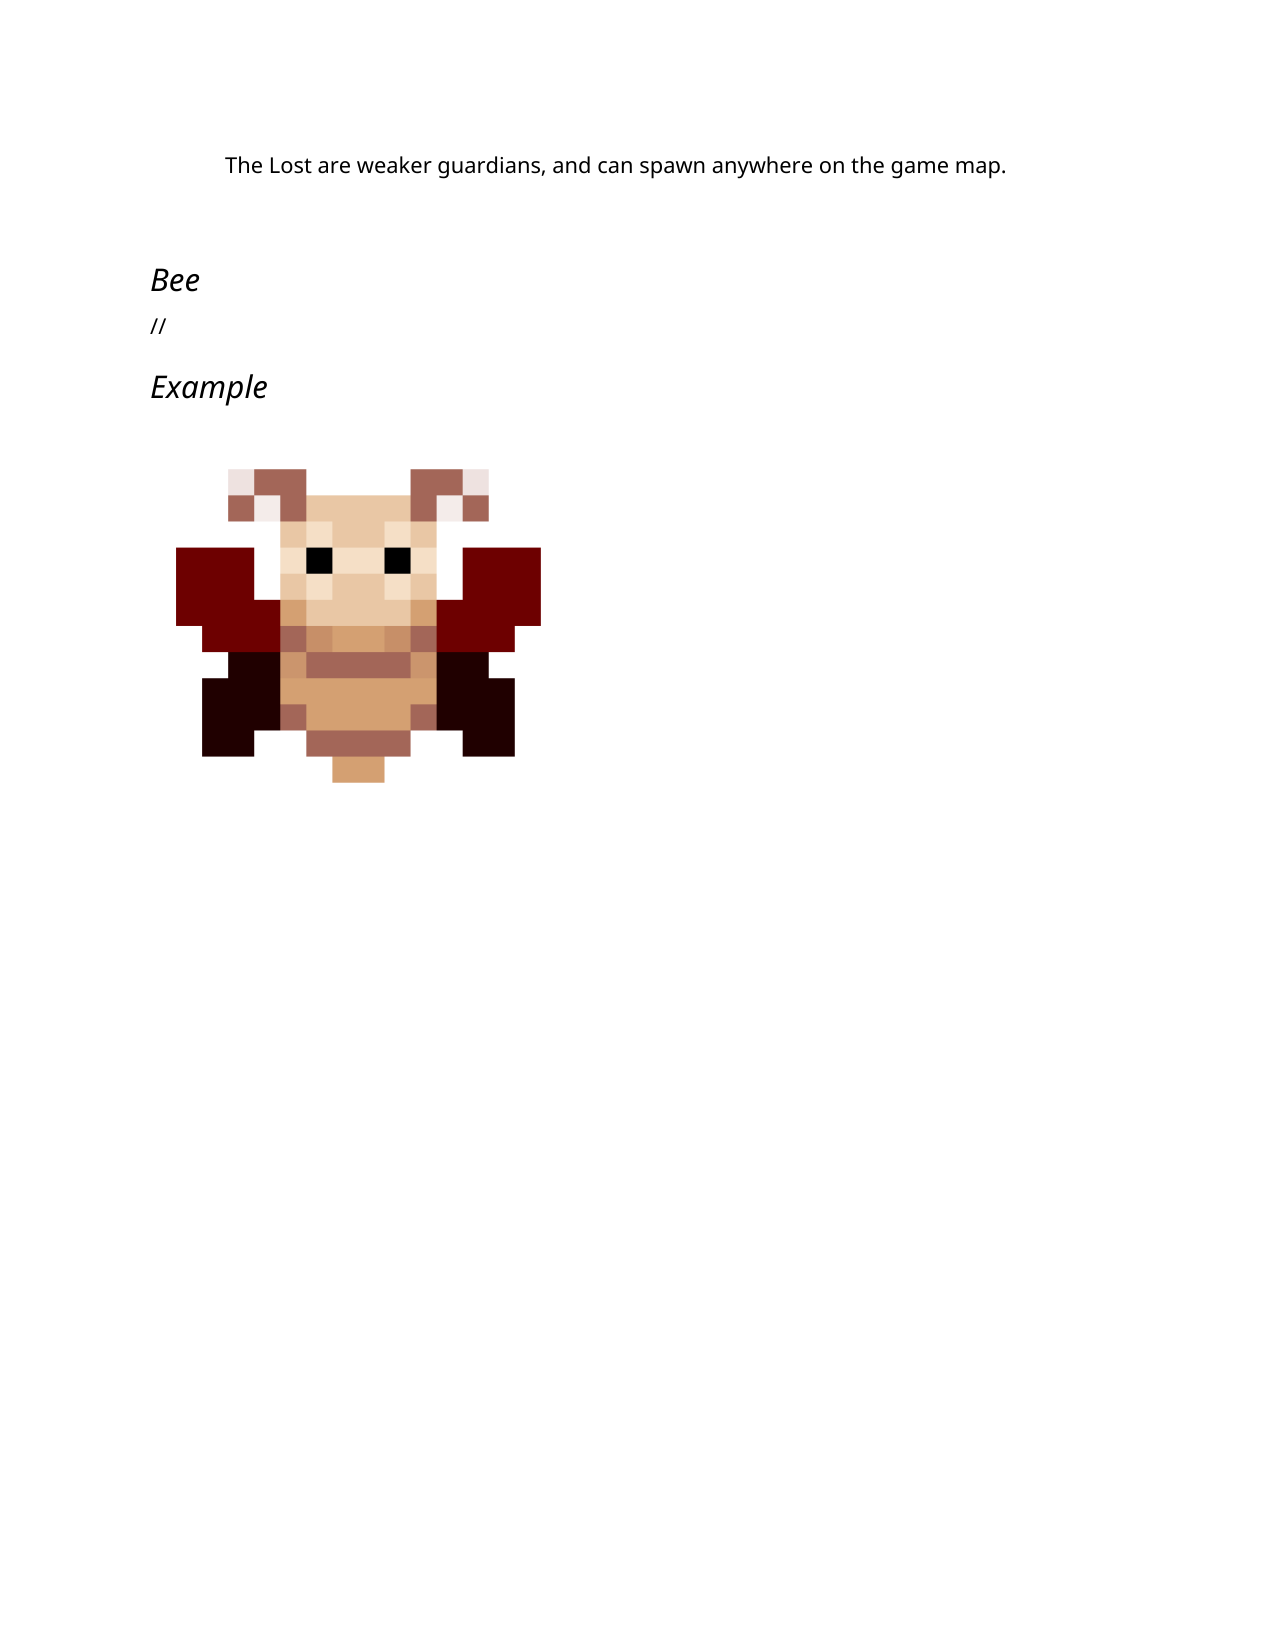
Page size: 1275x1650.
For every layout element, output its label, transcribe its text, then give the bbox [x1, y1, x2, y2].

text The Lost are weaker guardians, and can spawn anywhere on the game map. [150, 150, 1125, 180]
picture [150, 418, 593, 835]
subtitle Bee [150, 258, 1125, 300]
text // [150, 311, 1125, 341]
subtitle Example [150, 365, 1125, 407]
